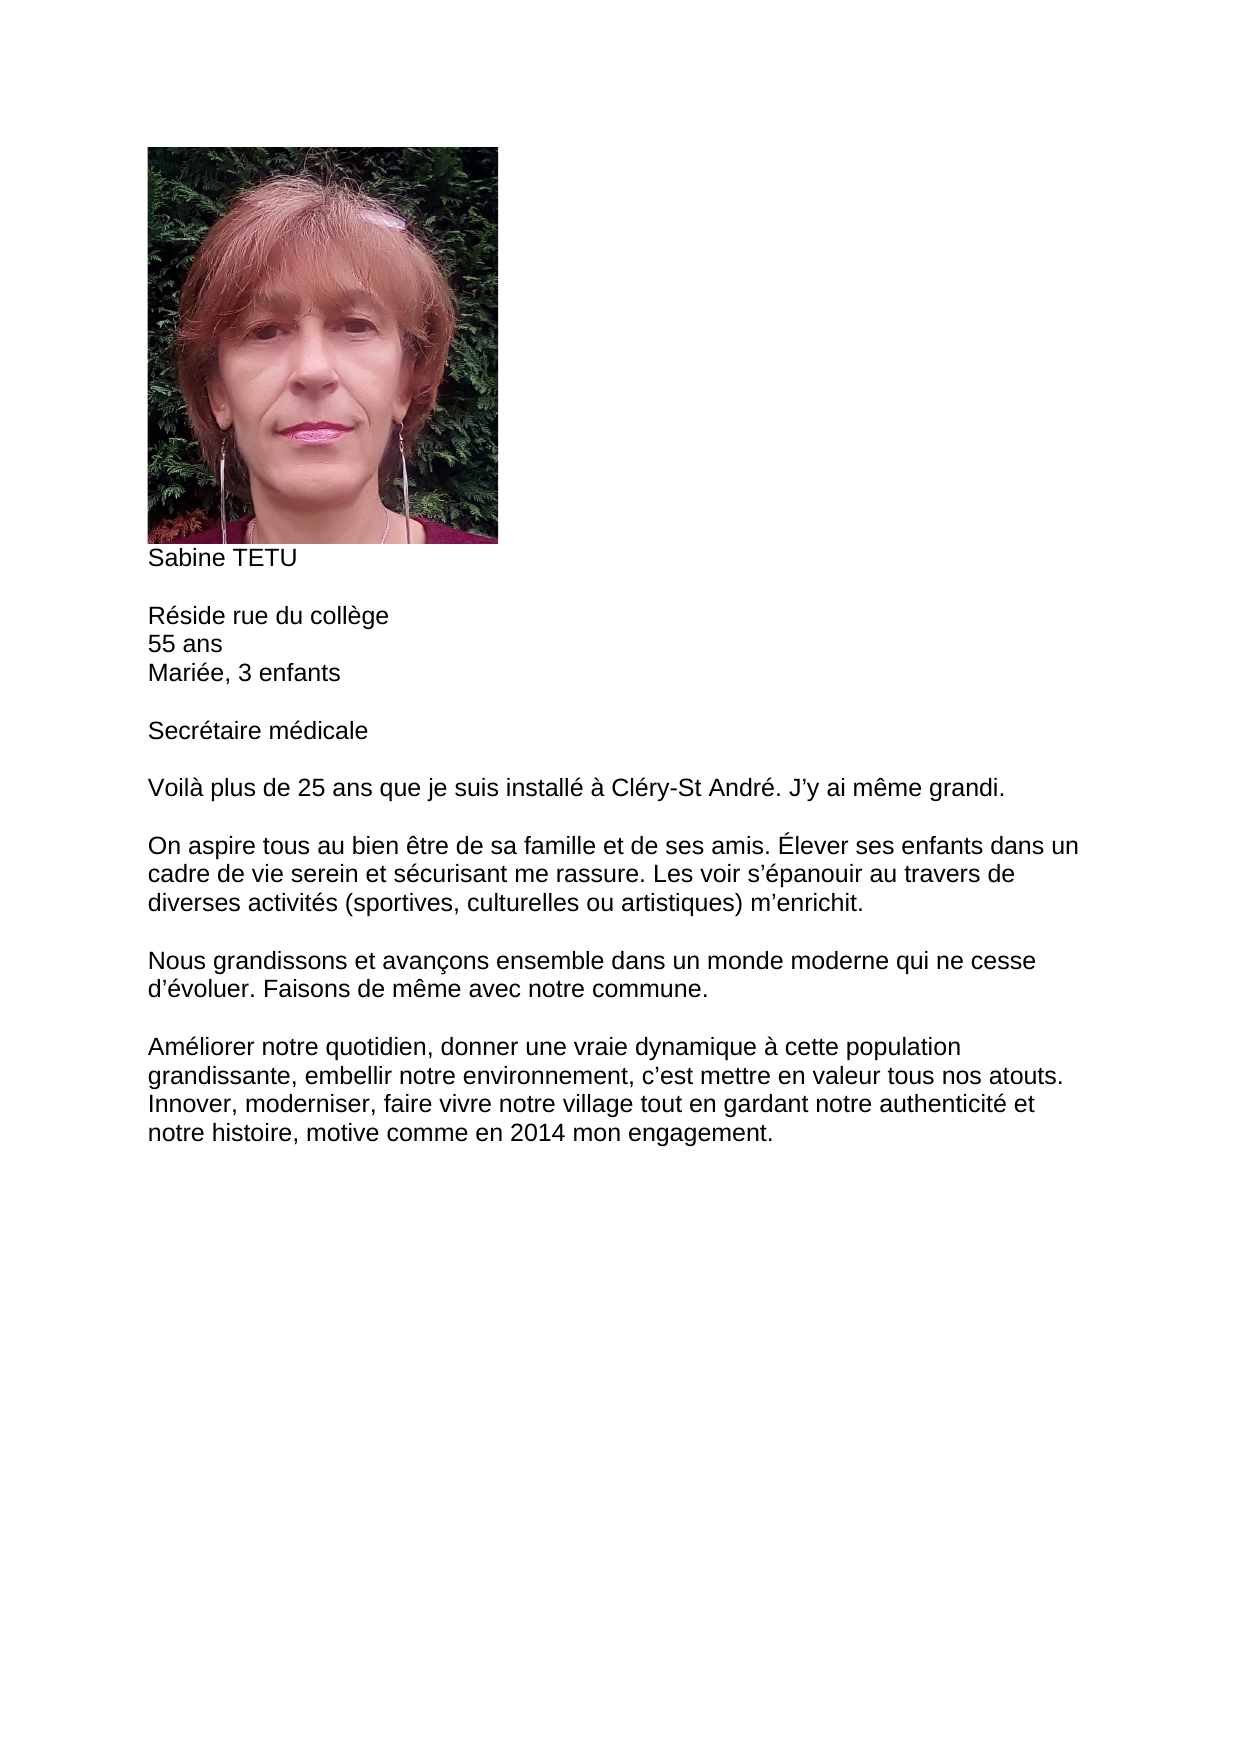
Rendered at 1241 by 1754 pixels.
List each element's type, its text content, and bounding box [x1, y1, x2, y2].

text 55 ans [148, 629, 1093, 658]
text Secrétaire médicale [148, 716, 1093, 744]
text Réside rue du collège [148, 601, 1093, 629]
picture [147, 147, 499, 544]
text Sabine TETU [148, 543, 1093, 572]
text Mariée, 3 enfants [148, 658, 1093, 687]
text On aspire tous au bien être de sa famille et de ses amis. Élever ses enfants dans un cadre de vie serein et sécurisant me rassure. Les voir s’épanouir au travers de diverses activités (sportives, culturelles ou artistiques) m’enrichit. [148, 831, 1093, 917]
text Améliorer notre quotidien, donner une vraie dynamique à cette population grandissante, embellir notre environnement, c’est mettre en valeur tous nos atouts. Innover, moderniser, faire vivre notre village tout en gardant notre authenticité et notre histoire, motive comme en 2014 mon engagement. [148, 1032, 1093, 1147]
text Nous grandissons et avançons ensemble dans un monde moderne qui ne cesse d’évoluer. Faisons de même avec notre commune. [148, 946, 1093, 1003]
text Voilà plus de 25 ans que je suis installé à Cléry-St André. J’y ai même grandi. [148, 773, 1093, 802]
